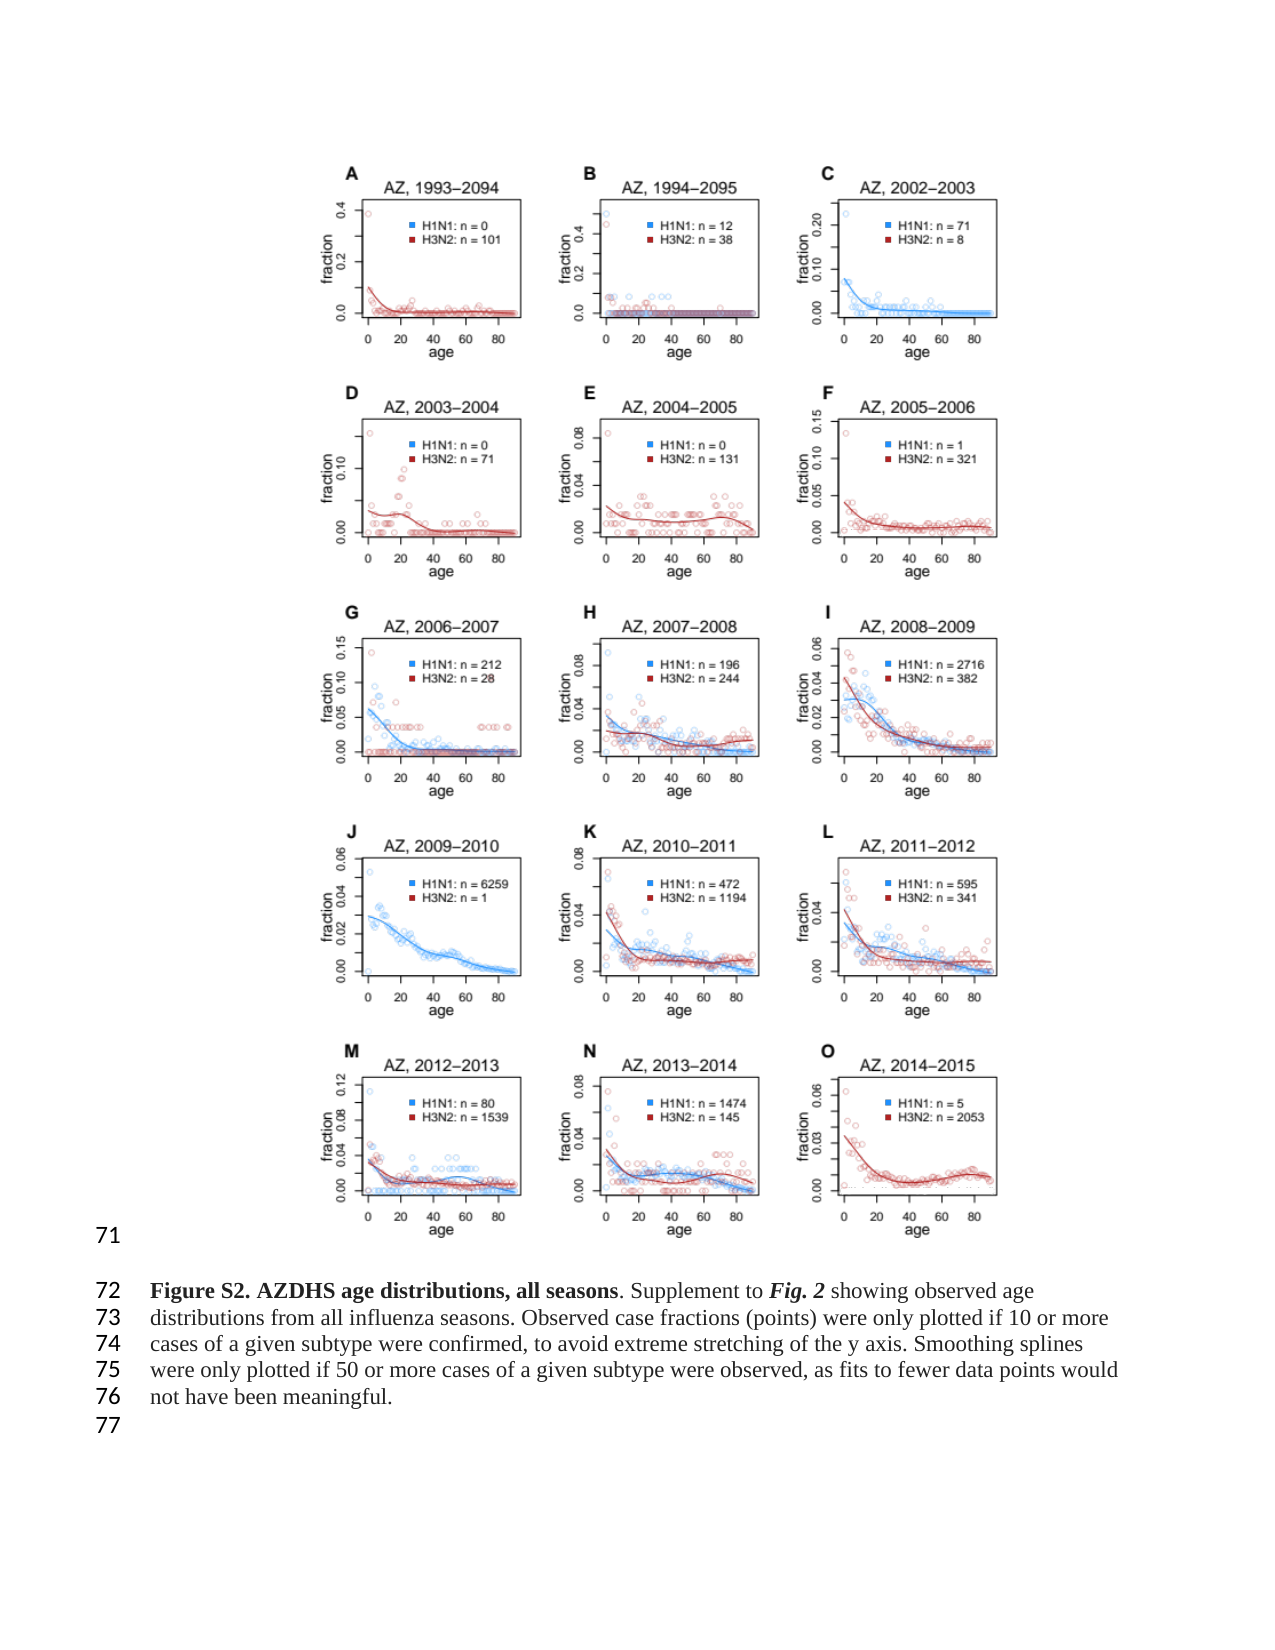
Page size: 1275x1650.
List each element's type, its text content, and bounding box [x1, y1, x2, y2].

text Figure S2. AZDHS age distributions, all seasons. Supplement to Fig. 2 showing observed age distributions from all influenza seasons. Observed case fractions (points) were only plotted if 10 or more cases of a given subtype were confirmed, to avoid extreme stretching of the y axis. Smoothing splines were only plotted if 50 or more cases of a given subtype were observed, as fits to fewer data points would not have been meaningful. [150, 1277, 1125, 1409]
